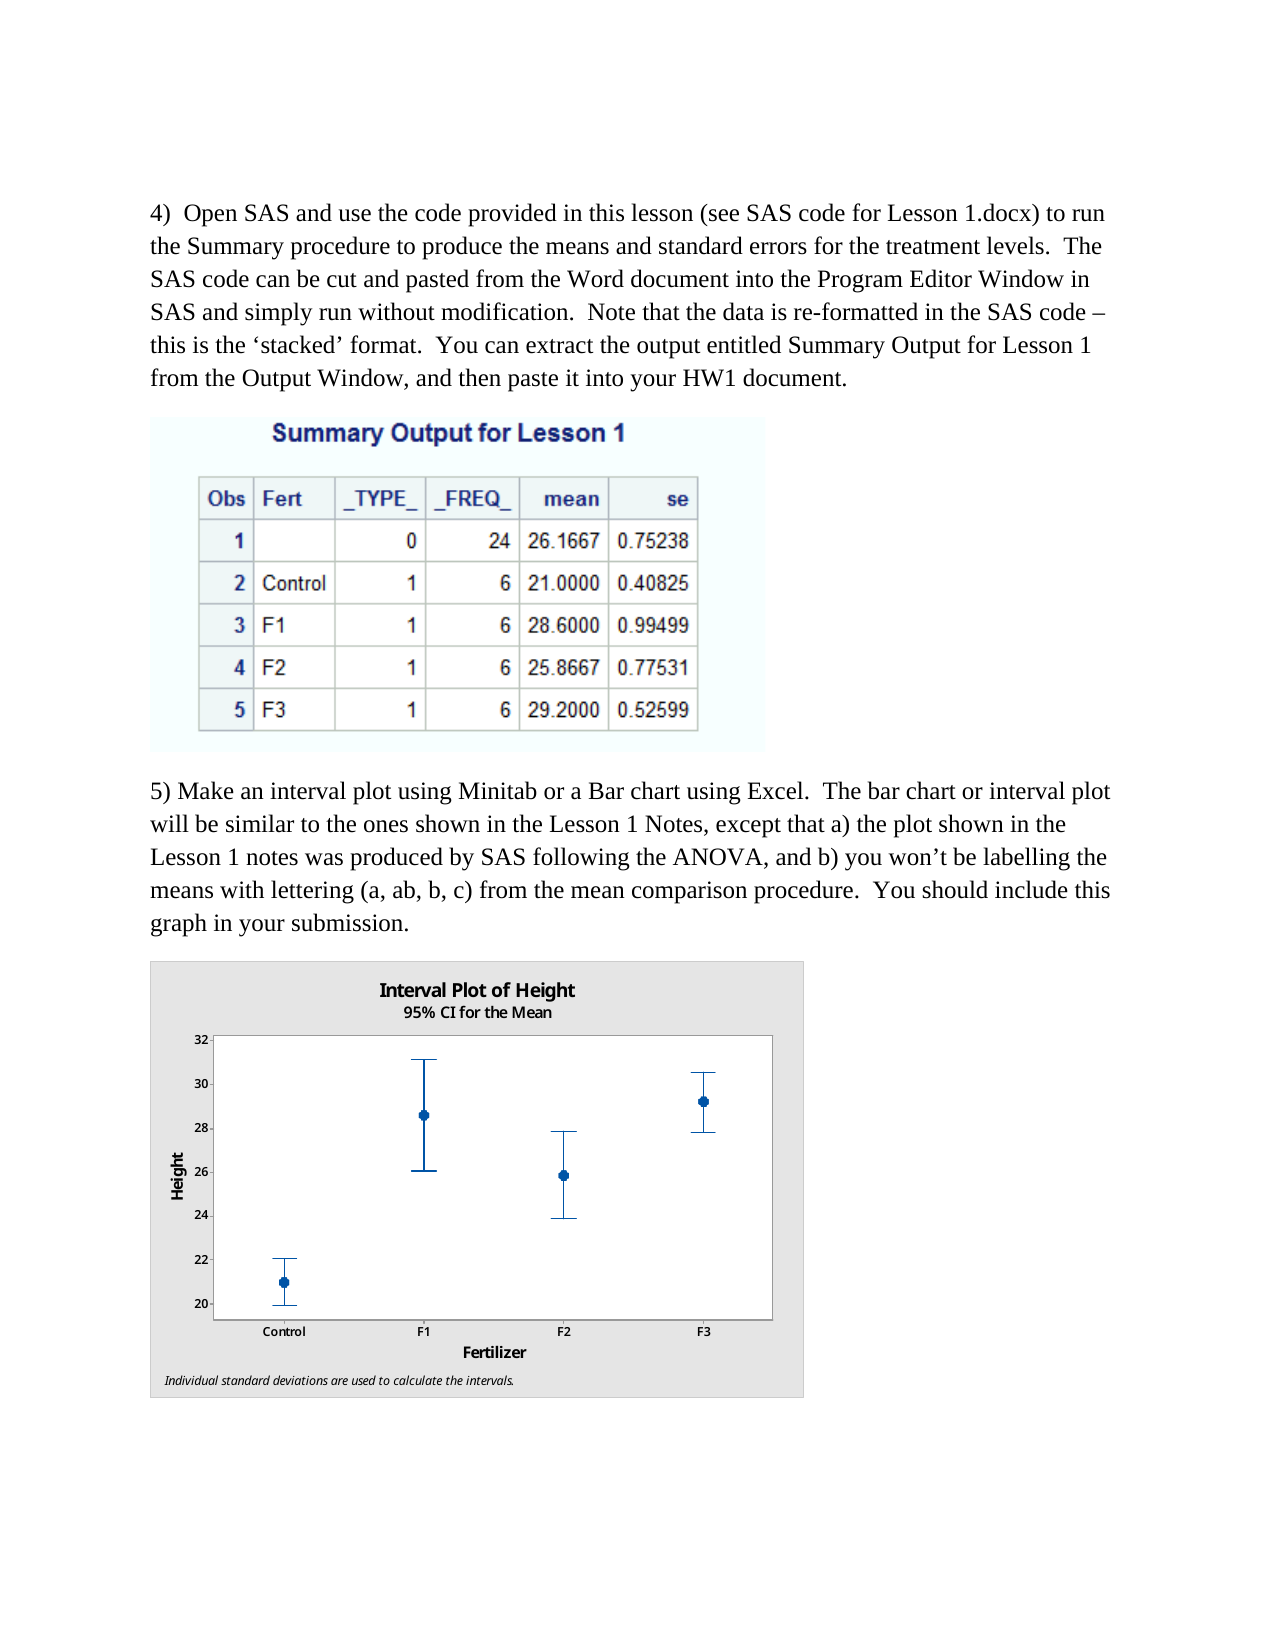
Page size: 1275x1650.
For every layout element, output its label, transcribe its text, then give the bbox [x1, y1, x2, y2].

text 4) Open SAS and use the code provided in this lesson (see SAS code for Lesson 1.docx) to run the Summary procedure to produce the means and standard errors for the treatment levels. The SAS code can be cut and pasted from the Word document into the Program Editor Window in SAS and simply run without modification. Note that the data is re-formatted in the SAS code – this is the ‘stacked’ format. You can extract the output entitled Summary Output for Lesson 1 from the Output Window, and then paste it into your HW1 document. [150, 198, 1125, 392]
text 5) Make an interval plot using Minitab or a Bar chart using Excel. The bar chart or interval plot will be similar to the ones shown in the Lesson 1 Notes, except that a) the plot shown in the Lesson 1 notes was produced by SAS following the ANOVA, and b) you won’t be labelling the means with lettering (a, ab, b, c) from the mean comparison procedure. You should include this graph in your submission. [150, 776, 1125, 937]
picture [150, 417, 766, 752]
